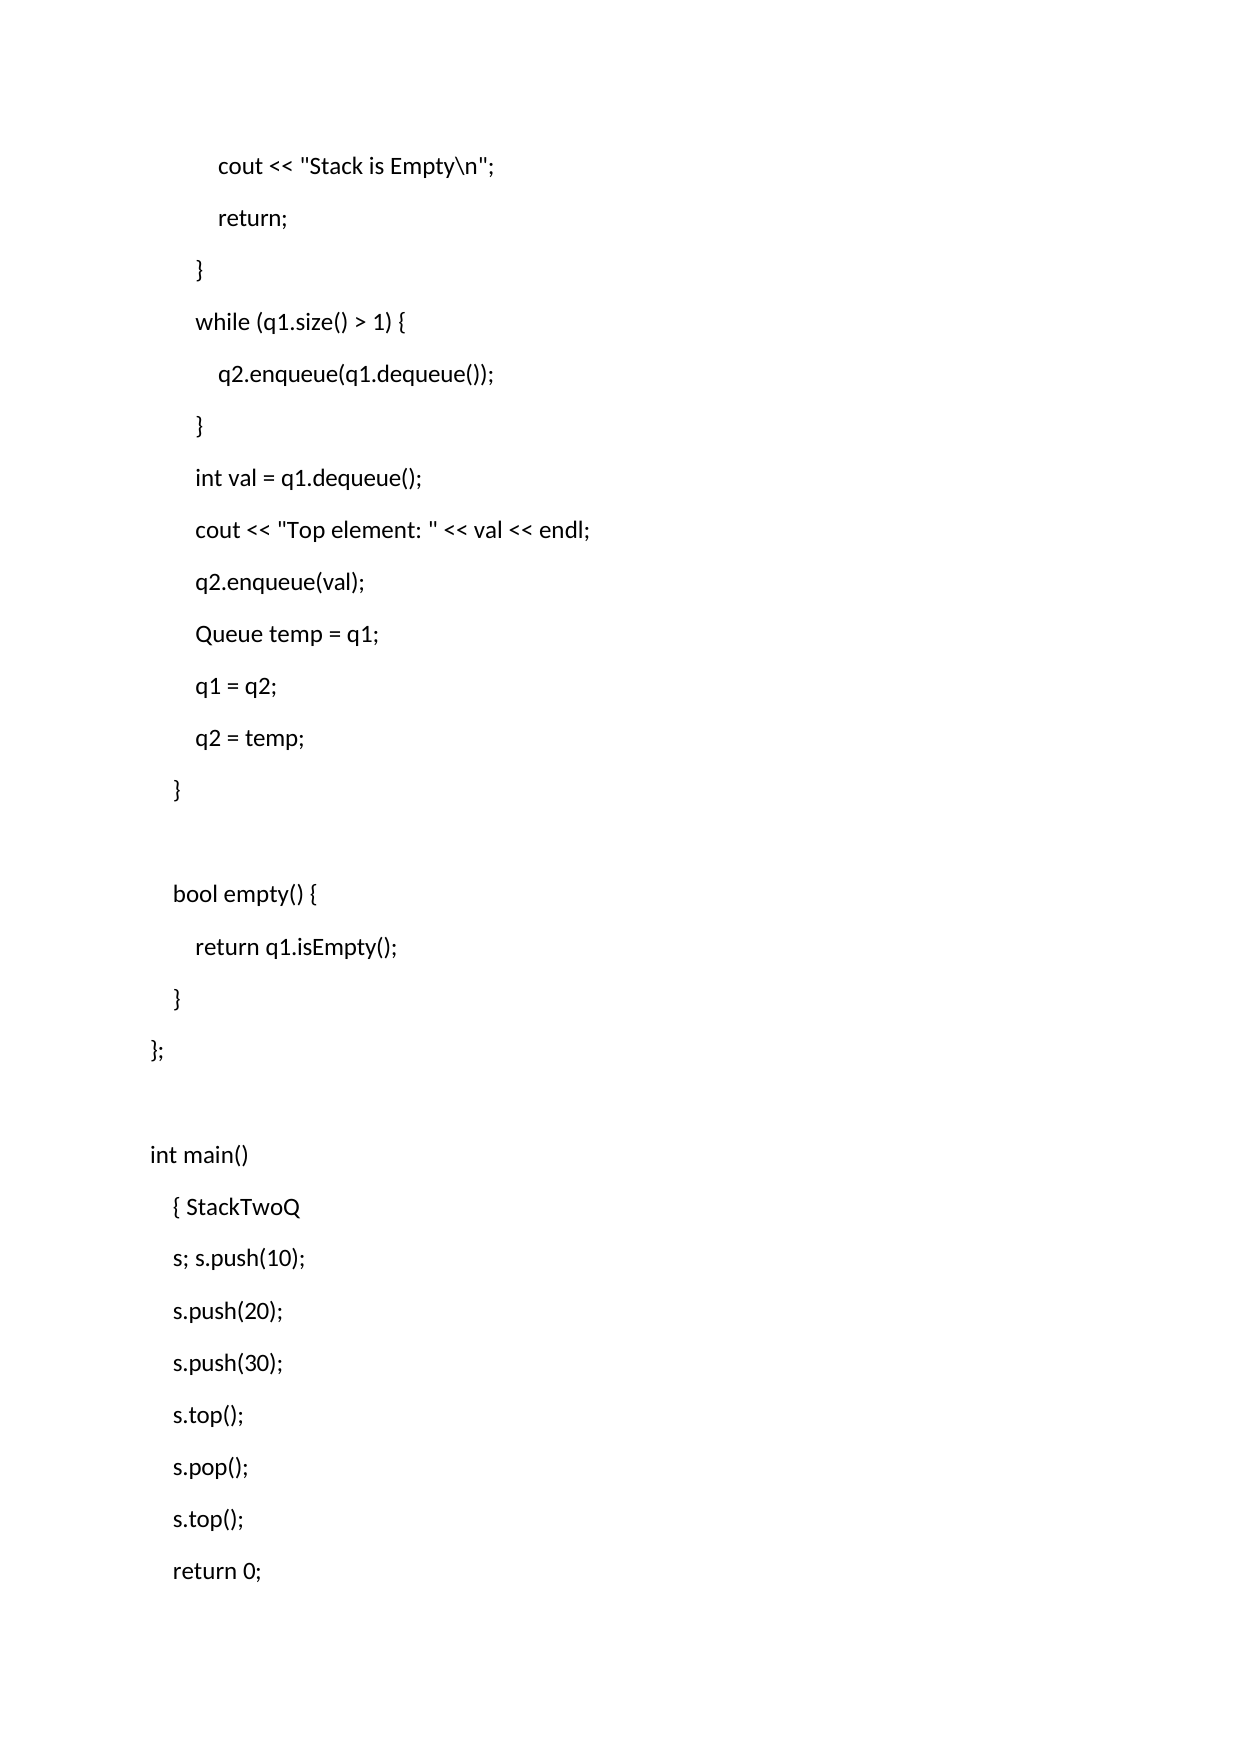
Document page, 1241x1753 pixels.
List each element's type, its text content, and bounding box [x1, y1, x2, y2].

text cout << "Stack is Empty\n"; return; [218, 150, 512, 233]
text while (q1.size() > 1) { [195, 306, 1093, 337]
text bool empty() { [173, 879, 1093, 909]
text int main() { StackTwoQ s; s.push(10); [150, 1139, 310, 1273]
text s.top(); [173, 1399, 1093, 1429]
text s.top(); [173, 1503, 1093, 1533]
text q2.enqueue(q1.dequeue()); [218, 358, 1093, 389]
text return q1.isEmpty(); [195, 931, 1093, 961]
text s.push(20); [173, 1295, 1093, 1325]
text }; [150, 1035, 1093, 1065]
text s.push(30); [173, 1347, 1093, 1377]
text } [173, 774, 1093, 805]
text Queue temp = q1; q1 = q2; [195, 618, 391, 701]
text return 0; [173, 1555, 1093, 1585]
text s.pop(); [173, 1451, 1093, 1481]
text q2 = temp; [195, 723, 1093, 753]
text } [195, 411, 1093, 441]
text } [173, 983, 1093, 1013]
text } [195, 254, 1093, 285]
text int val = q1.dequeue(); [195, 462, 1093, 493]
text cout << "Top element: " << val << endl; q2.enqueue(val); [195, 514, 599, 597]
